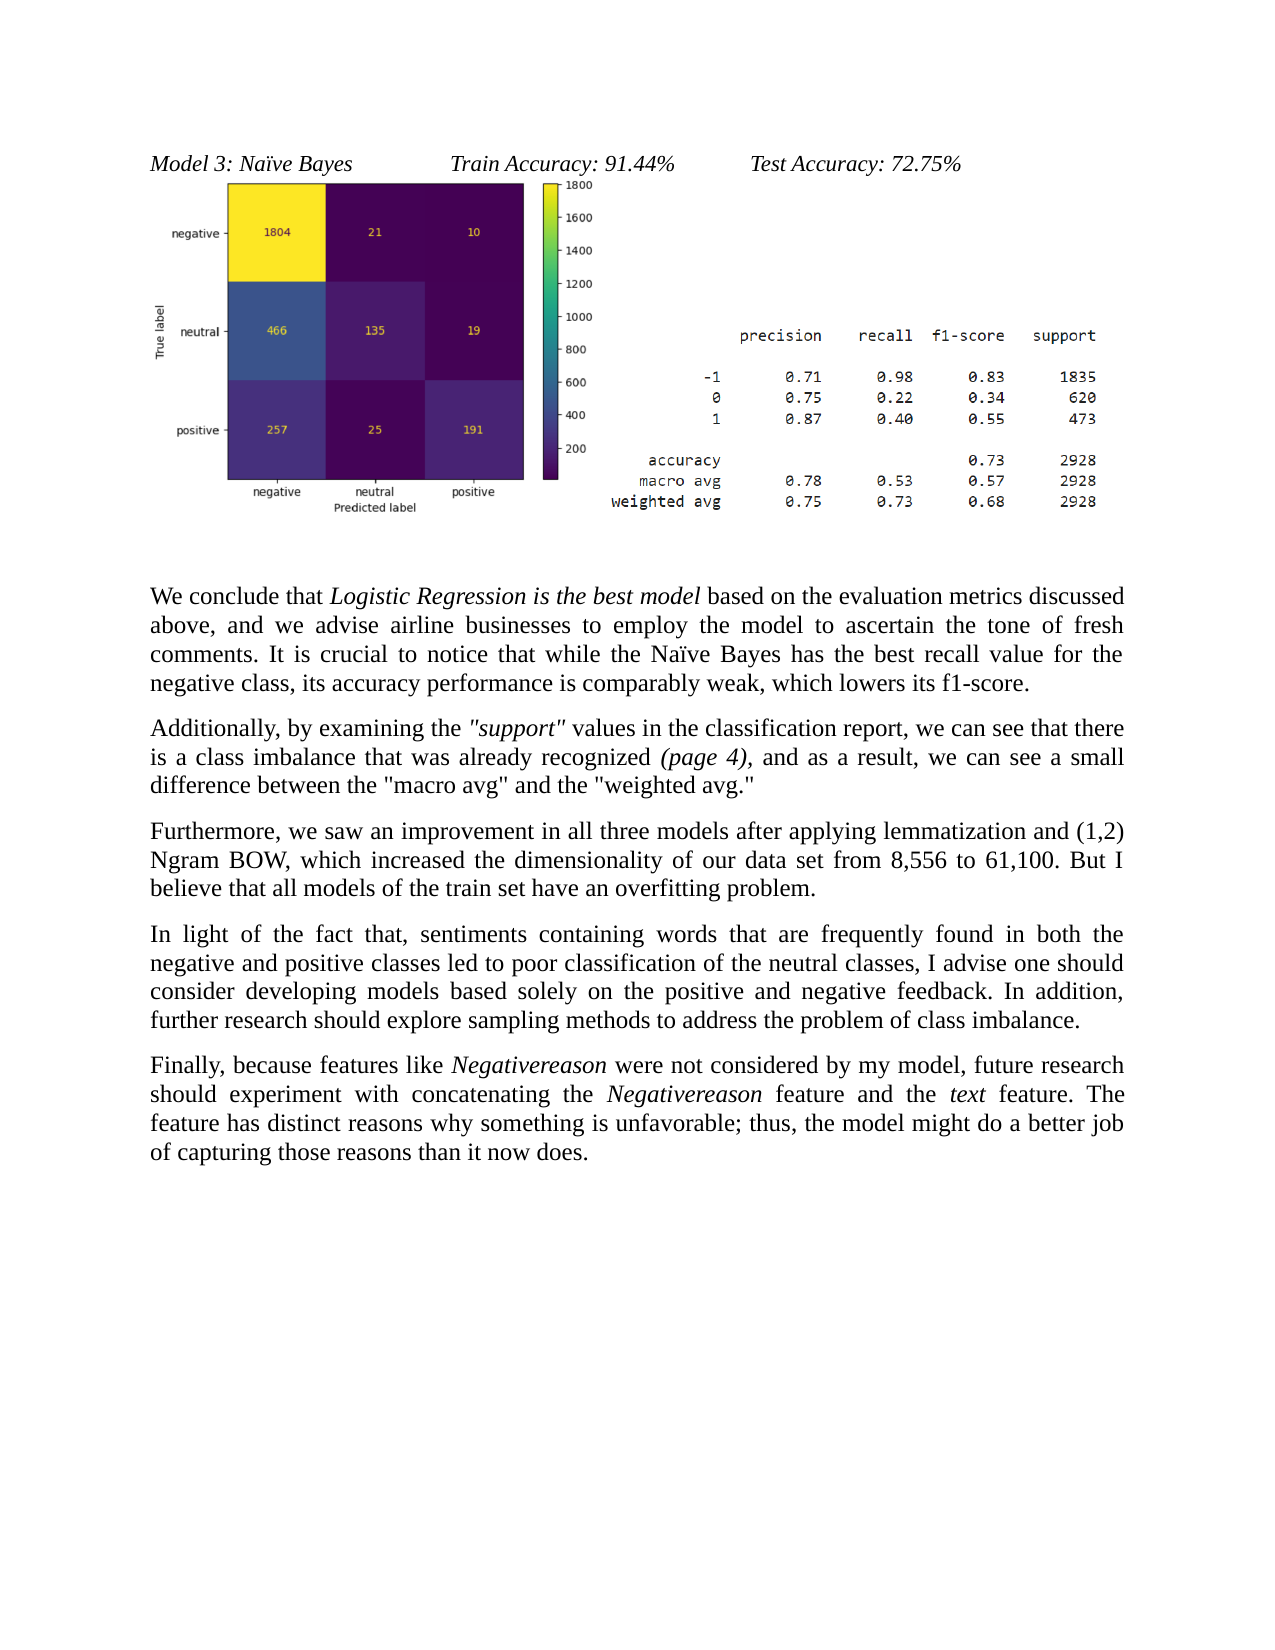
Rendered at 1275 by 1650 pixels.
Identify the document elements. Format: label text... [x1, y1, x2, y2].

text We conclude that Logistic Regression is the best model based on the evaluation metrics discussed above, and we advise airline businesses to employ the model to ascertain the tone of fresh comments. It is crucial to notice that while the Naïve Bayes has the best recall value for the negative class, its accuracy performance is comparably weak, which lowers its f1-score. [150, 581, 1125, 696]
text Finally, because features like Negativereason were not considered by my model, future research should experiment with concatenating the Negativereason feature and the text feature. The feature has distinct reasons why something is unfavorable; thus, the model might do a better job of capturing those reasons than it now does. [150, 1051, 1125, 1166]
text In light of the fact that, sentiments containing words that are frequently found in both the negative and positive classes led to poor classification of the neutral classes, I advise one should consider developing models based solely on the positive and negative feedback. In addition, further research should explore sampling methods to address the problem of class imbalance. [150, 919, 1125, 1034]
picture [150, 176, 600, 514]
text Additionally, by examining the "support" values in the classification report, we can see that there is a class imbalance that was already recognized (page 4), and as a result, we can see a small difference between the "macro avg" and the "weighted avg." [150, 713, 1125, 799]
picture [605, 323, 1105, 514]
text Furthermore, we saw an improvement in all three models after applying lemmatization and (1,2) Ngram BOW, which increased the dimensionality of our data set from 8,556 to 61,100. But I believe that all models of the train set have an overfitting problem. [150, 816, 1125, 902]
